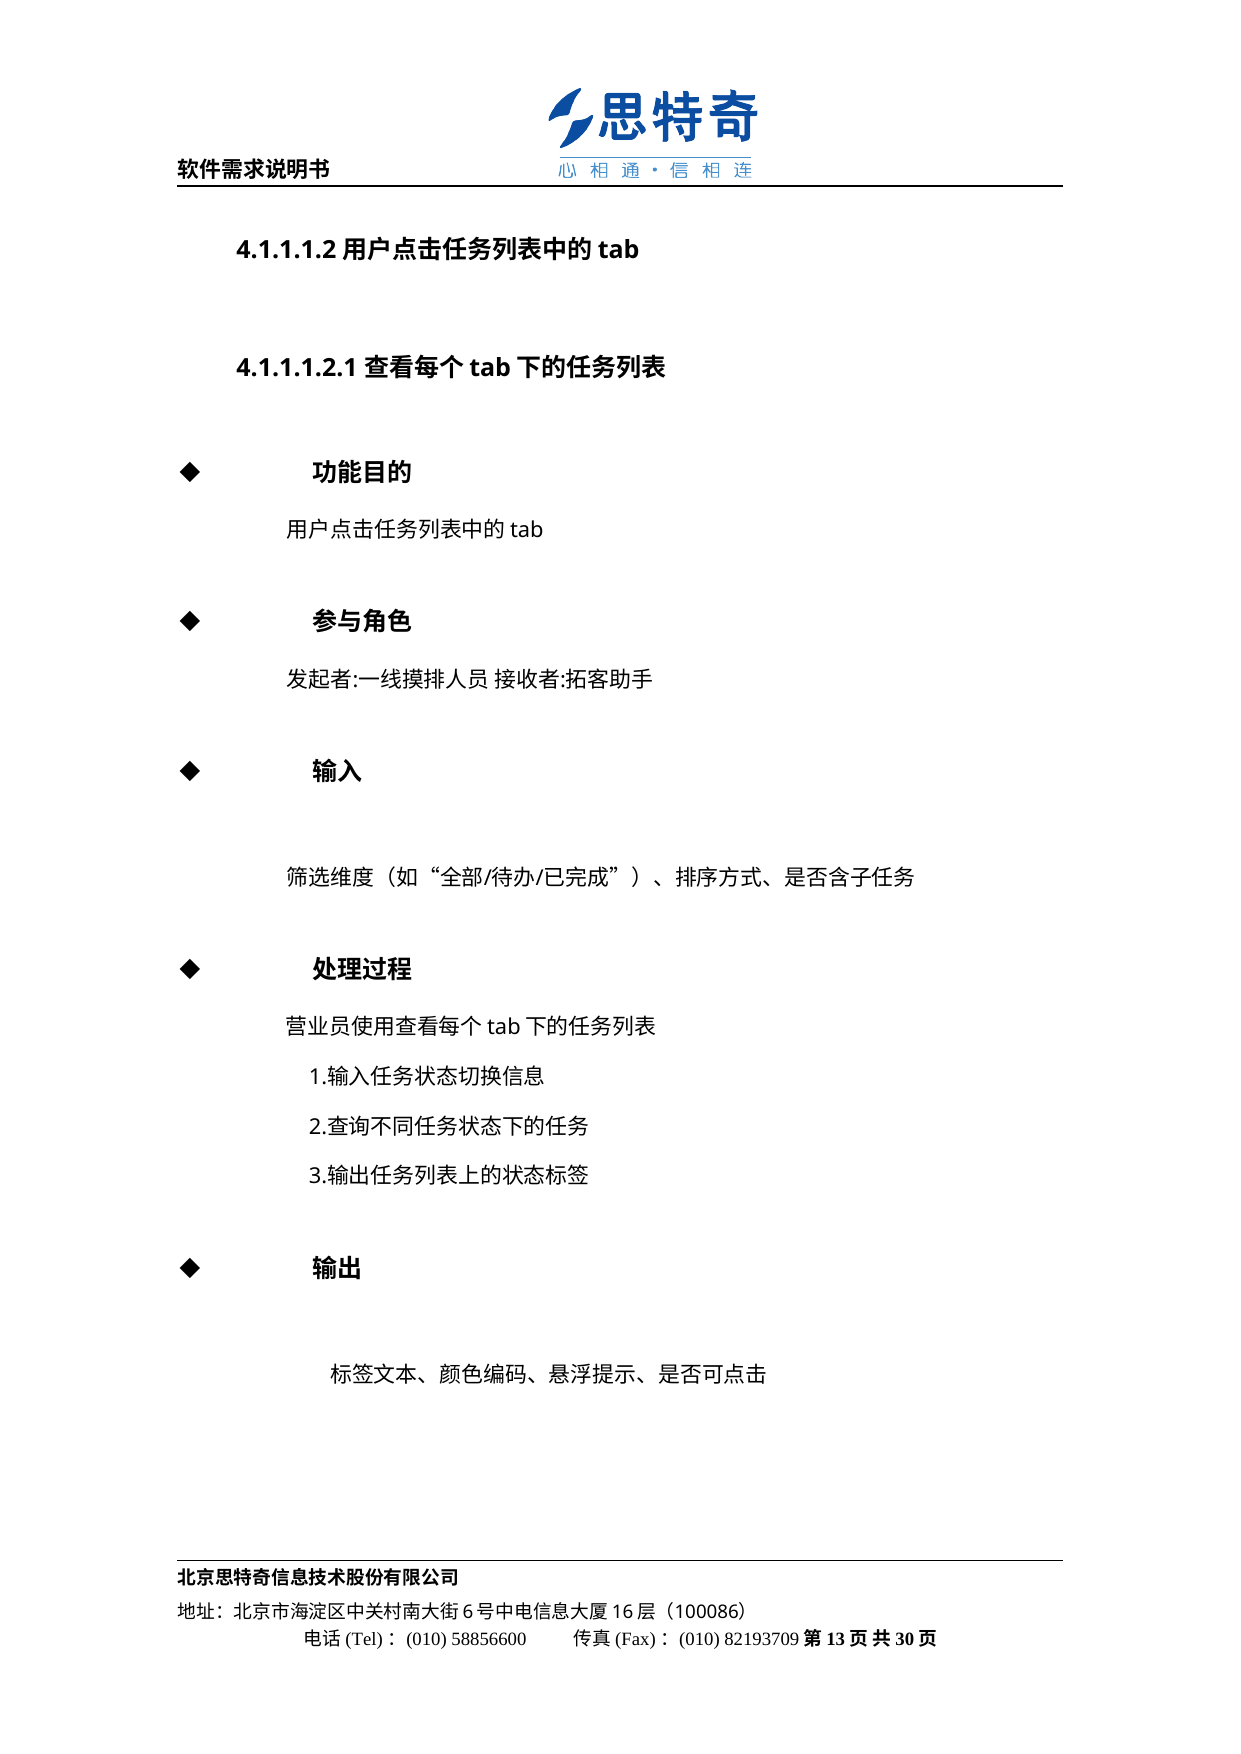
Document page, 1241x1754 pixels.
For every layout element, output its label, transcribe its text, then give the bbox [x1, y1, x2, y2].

text 标签文本、颜色编码、悬浮提示、是否可点击 [177, 1356, 1063, 1390]
text 用户点击任务列表中的tab [177, 511, 1063, 545]
text 发起者:一线摸排人员 接收者:拓客助手 [177, 661, 1063, 694]
picture [548, 88, 758, 178]
text 筛选维度（如“全部/待办/已完成”）、排序方式、是否含子任务 [177, 859, 1063, 893]
subtitle 查看每个tab下的任务列表 [236, 332, 1063, 400]
text 3.输出任务列表上的状态标签 [265, 1157, 1063, 1191]
subtitle 参与角色 [177, 586, 1063, 654]
text 营业员使用查看每个tab下的任务列表 [265, 1008, 1063, 1042]
subtitle 功能目的 [177, 437, 1063, 504]
subtitle 输入 [177, 735, 1063, 803]
subtitle 处理过程 [177, 933, 1063, 1001]
text 1.输入任务状态切换信息 [265, 1058, 1063, 1092]
subtitle 用户点击任务列表中的tab [236, 213, 1063, 281]
text 2.查询不同任务状态下的任务 [265, 1108, 1063, 1142]
subtitle 输出 [177, 1232, 1063, 1300]
